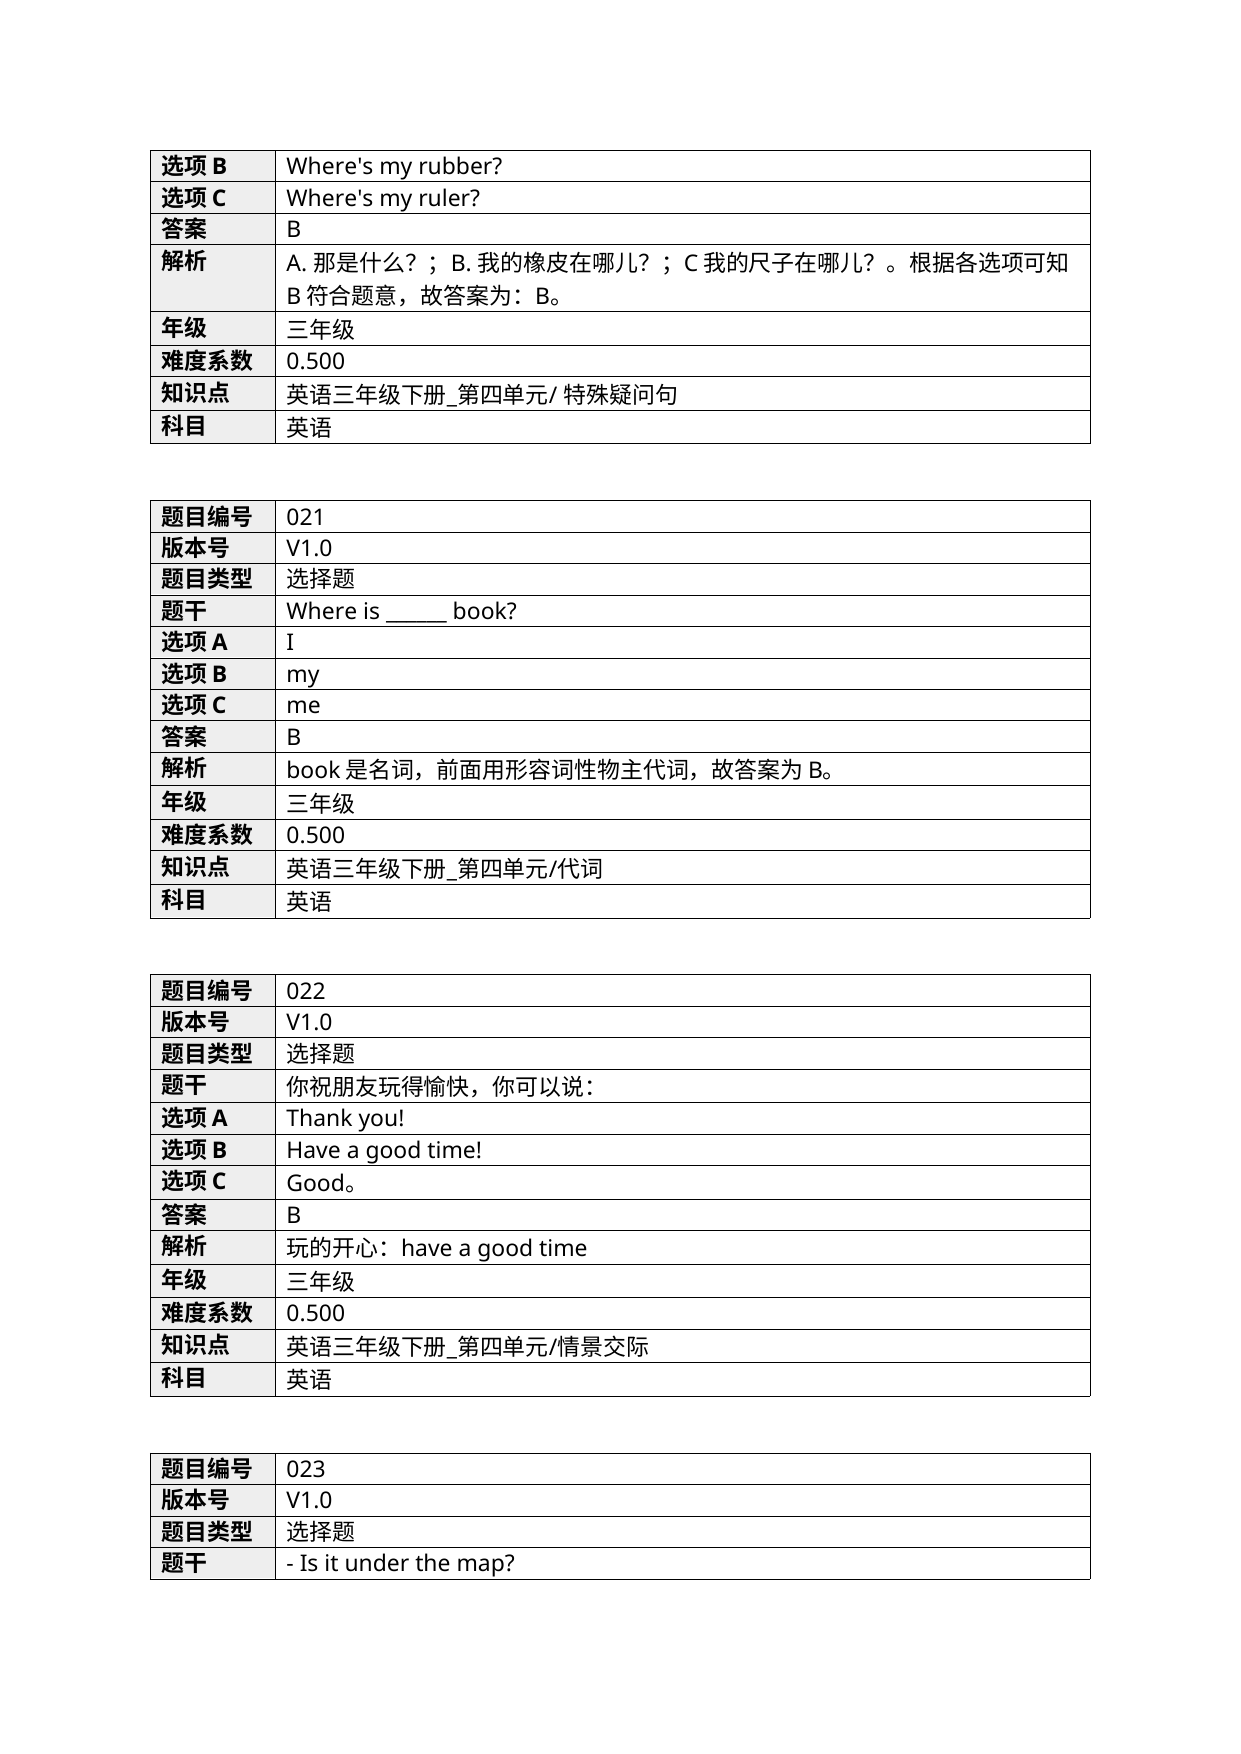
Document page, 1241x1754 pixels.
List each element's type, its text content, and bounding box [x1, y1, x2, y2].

table_cell 难度系数 [151, 820, 275, 850]
table_cell Thank you! [276, 1103, 1090, 1134]
table_cell 难度系数 [151, 1298, 275, 1329]
table_cell 年级 [151, 1265, 275, 1297]
table_cell 知识点 [151, 1330, 275, 1362]
table_cell Where is ______ book? [276, 596, 1090, 626]
table_cell my [276, 659, 1090, 689]
table_cell V1.0 [276, 533, 1090, 563]
table_cell 选择题 [276, 564, 1090, 594]
table_cell 选项B [151, 1135, 275, 1165]
table_cell 选项A [151, 627, 275, 657]
table_header 题目编号 [151, 1454, 275, 1484]
table_cell 英语三年级下册_第四单元/ 特殊疑问句 [276, 377, 1090, 410]
table_cell 知识点 [151, 377, 275, 410]
table_cell 版本号 [151, 1007, 275, 1037]
table_cell 选项B [151, 151, 275, 181]
table_cell 英语 [276, 411, 1090, 443]
table_cell 版本号 [151, 1485, 275, 1516]
table_cell 选项B [151, 659, 275, 689]
table_cell 知识点 [151, 851, 275, 884]
table_cell 英语三年级下册_第四单元/情景交际 [276, 1330, 1090, 1362]
table_cell 0.500 [276, 1298, 1090, 1329]
table_cell Good。 [276, 1166, 1090, 1199]
table_cell B [276, 1200, 1090, 1230]
table_cell 题目类型 [151, 1517, 275, 1547]
table_cell 英语三年级下册_第四单元/代词 [276, 851, 1090, 884]
table_cell 三年级 [276, 312, 1090, 345]
table_cell V1.0 [276, 1007, 1090, 1037]
table_cell 你祝朋友玩得愉快，你可以说： [276, 1070, 1090, 1102]
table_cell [276, 1548, 1090, 1578]
table_cell 选择题 [276, 1517, 1090, 1547]
table_cell 题目类型 [151, 1038, 275, 1069]
table_cell 难度系数 [151, 346, 275, 376]
table_header 题目编号 [151, 501, 275, 532]
table_cell B [276, 214, 1090, 244]
table_cell 年级 [151, 312, 275, 345]
table_cell I [276, 627, 1090, 657]
table_cell 年级 [151, 786, 275, 819]
table_cell Where's my ruler? [276, 182, 1090, 213]
table_cell 三年级 [276, 1265, 1090, 1297]
table_cell B [276, 721, 1090, 752]
table_cell me [276, 690, 1090, 720]
table_cell 题干 [151, 596, 275, 626]
table_cell Have a good time! [276, 1135, 1090, 1165]
table_cell 题干 [151, 1070, 275, 1102]
table_cell 0.500 [276, 820, 1090, 850]
table_cell book是名词，前面用形容词性物主代词，故答案为B。 [276, 753, 1090, 785]
table_cell 解析 [151, 245, 275, 311]
table_cell 英语 [276, 1363, 1090, 1396]
table_cell A. 那是什么？；B. 我的橡皮在哪儿？；C我的尺子在哪儿？。根据各选项可知B符合题意，故答案为：B。 [276, 245, 1090, 311]
table_cell 0.500 [276, 346, 1090, 376]
table_cell 版本号 [151, 533, 275, 563]
table_header 023 [276, 1454, 1090, 1484]
table_cell 科目 [151, 411, 275, 443]
table_cell 题干 [151, 1548, 275, 1578]
table_cell 答案 [151, 1200, 275, 1230]
table_cell 答案 [151, 214, 275, 244]
table_cell 科目 [151, 1363, 275, 1396]
table_header 022 [276, 975, 1090, 1006]
table_cell 玩的开心：have a good time [276, 1231, 1090, 1264]
table_cell 题目类型 [151, 564, 275, 594]
table_cell 英语 [276, 885, 1090, 917]
table_cell 答案 [151, 721, 275, 752]
table_cell 选项C [151, 182, 275, 213]
table_header 021 [276, 501, 1090, 532]
table_cell 选项A [151, 1103, 275, 1134]
table_header 题目编号 [151, 975, 275, 1006]
table_cell 三年级 [276, 786, 1090, 819]
table_cell 解析 [151, 1231, 275, 1264]
table_cell 解析 [151, 753, 275, 785]
table_cell 选项C [151, 690, 275, 720]
table_cell V1.0 [276, 1485, 1090, 1516]
table_cell Where's my rubber? [276, 151, 1090, 181]
table_cell 选择题 [276, 1038, 1090, 1069]
table_cell 选项C [151, 1166, 275, 1199]
table_cell 科目 [151, 885, 275, 917]
